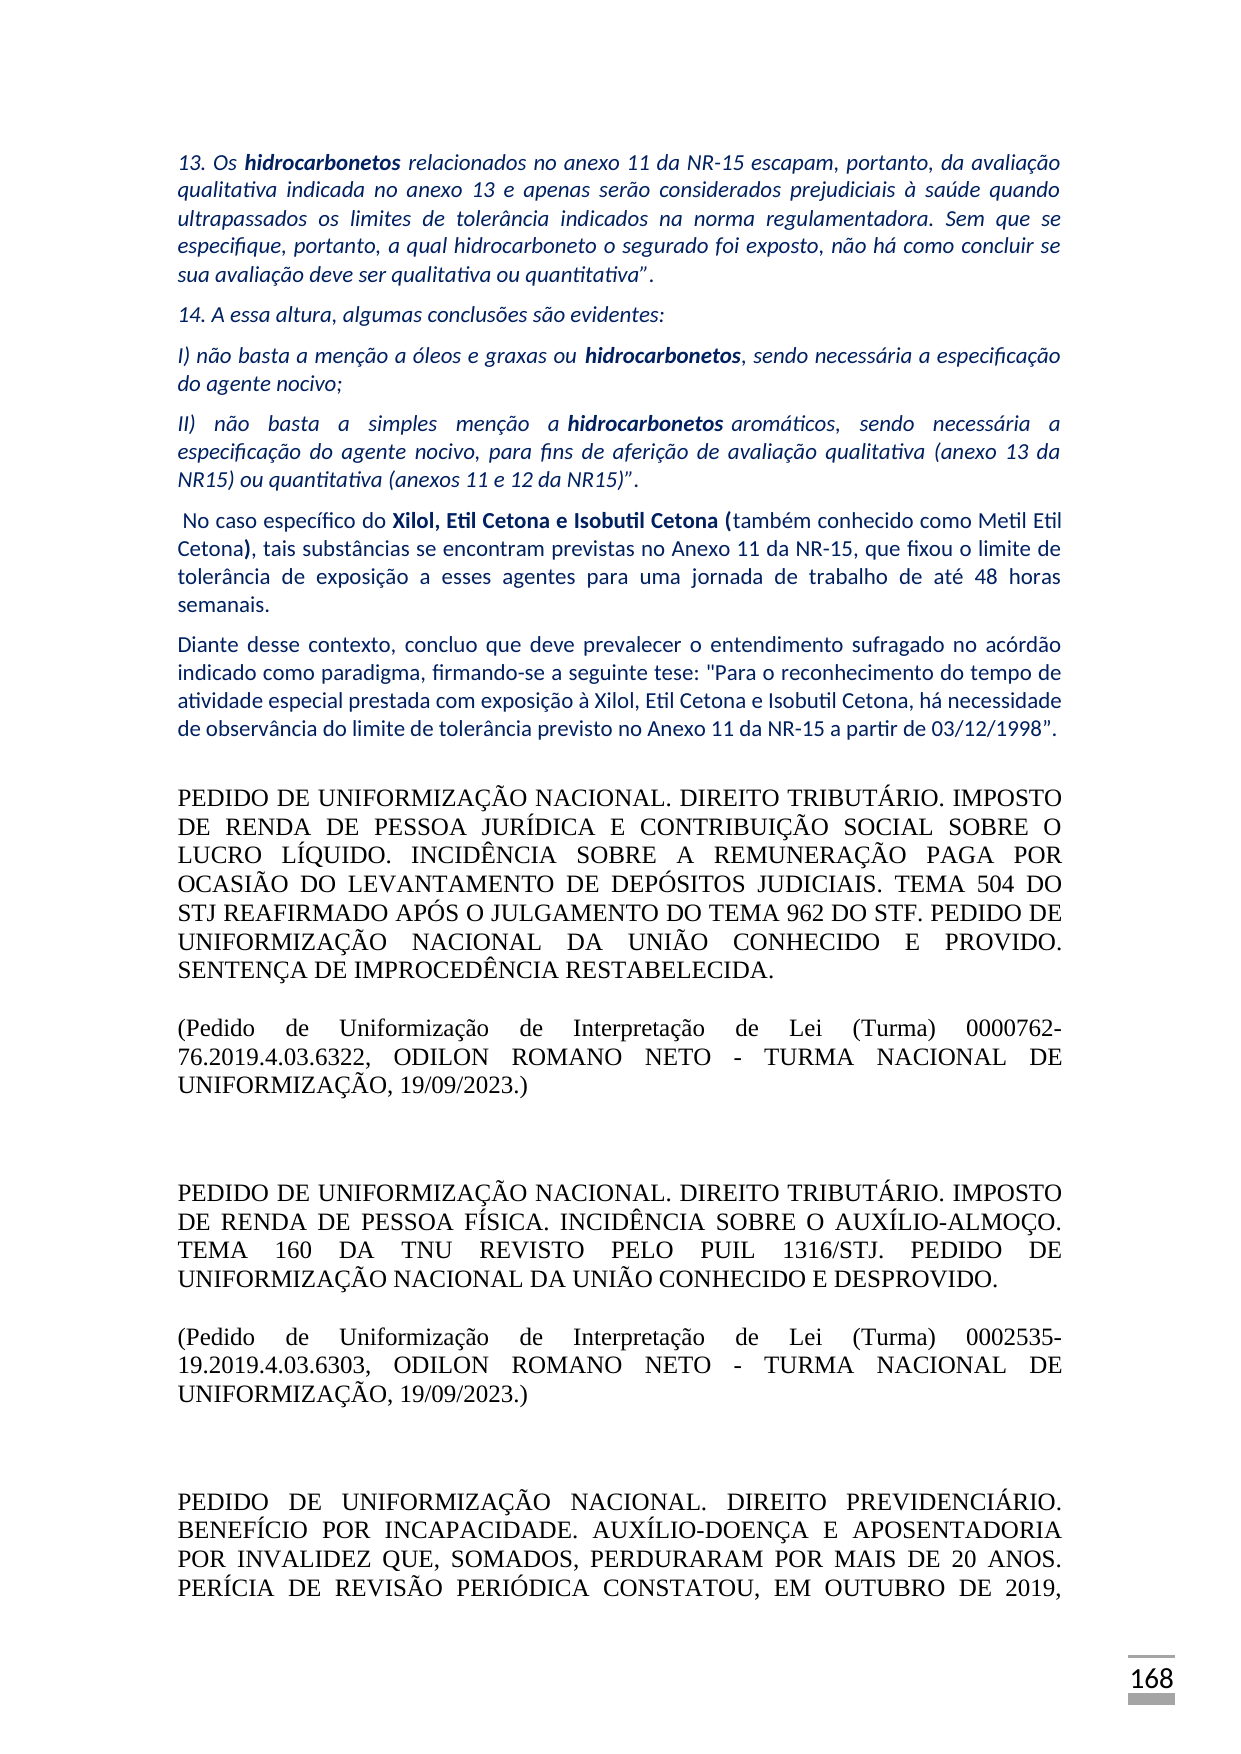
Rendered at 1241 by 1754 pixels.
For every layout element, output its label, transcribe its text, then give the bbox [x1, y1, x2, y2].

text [177, 1487, 1063, 1602]
text (Pedido de Uniformização de Interpretação de Lei (Turma) 0002535-19.2019.4.03.6303, ODILON ROMANO NETO - TURMA NACIONAL DE UNIFORMIZAÇÃO, 19/09/2023.) [177, 1293, 1063, 1408]
text 14. A essa altura, algumas conclusões são evidentes: [177, 300, 1063, 328]
text Diante desse contexto, concluo que deve prevalecer o entendimento sufragado no acórdão indicado como paradigma, firmando-se a seguinte tese: "Para o reconhecimento do tempo de atividade especial prestada com exposição à Xilol, Etil Cetona e Isobutil Cetona, há necessidade de observância do limite de tolerância previsto no Anexo 11 da NR-15 a partir de 03/12/1998”. [177, 630, 1063, 742]
text (Pedido de Uniformização de Interpretação de Lei (Turma) 0000762-76.2019.4.03.6322, ODILON ROMANO NETO - TURMA NACIONAL DE UNIFORMIZAÇÃO, 19/09/2023.) [177, 984, 1063, 1099]
text PEDIDO DE UNIFORMIZAÇÃO NACIONAL. DIREITO TRIBUTÁRIO. IMPOSTO DE RENDA DE PESSOA JURÍDICA E CONTRIBUIÇÃO SOCIAL SOBRE O LUCRO LÍQUIDO. INCIDÊNCIA SOBRE A REMUNERAÇÃO PAGA POR OCASIÃO DO LEVANTAMENTO DE DEPÓSITOS JUDICIAIS. TEMA 504 DO STJ REAFIRMADO APÓS O JULGAMENTO DO TEMA 962 DO STF. PEDIDO DE UNIFORMIZAÇÃO NACIONAL DA UNIÃO CONHECIDO E PROVIDO. SENTENÇA DE IMPROCEDÊNCIA RESTABELECIDA. [177, 783, 1063, 984]
text II) não basta a simples menção a hidrocarbonetos aromáticos, sendo necessária a especificação do agente nocivo, para fins de aferição de avaliação qualitativa (anexo 13 da NR15) ou quantitativa (anexos 11 e 12 da NR15)”. [177, 409, 1063, 493]
text PEDIDO DE UNIFORMIZAÇÃO NACIONAL. DIREITO TRIBUTÁRIO. IMPOSTO DE RENDA DE PESSOA FÍSICA. INCIDÊNCIA SOBRE O AUXÍLIO-ALMOÇO. TEMA 160 DA TNU REVISTO PELO PUIL 1316/STJ. PEDIDO DE UNIFORMIZAÇÃO NACIONAL DA UNIÃO CONHECIDO E DESPROVIDO. [177, 1178, 1063, 1293]
text I) não basta a menção a óleos e graxas ou hidrocarbonetos, sendo necessária a especificação do agente nocivo; [177, 341, 1063, 397]
text No caso específico do Xilol, Etil Cetona e Isobutil Cetona (também conhecido como Metil Etil Cetona), tais substâncias se encontram previstas no Anexo 11 da NR-15, que fixou o limite de tolerância de exposição a esses agentes para uma jornada de trabalho de até 48 horas semanais. [177, 506, 1063, 618]
text 13. Os hidrocarbonetos relacionados no anexo 11 da NR-15 escapam, portanto, da avaliação qualitativa indicada no anexo 13 e apenas serão considerados prejudiciais à saúde quando ultrapassados os limites de tolerância indicados na norma regulamentadora. Sem que se especifique, portanto, a qual hidrocarboneto o segurado foi exposto, não há como concluir se sua avaliação deve ser qualitativa ou quantitativa”. [177, 148, 1063, 288]
